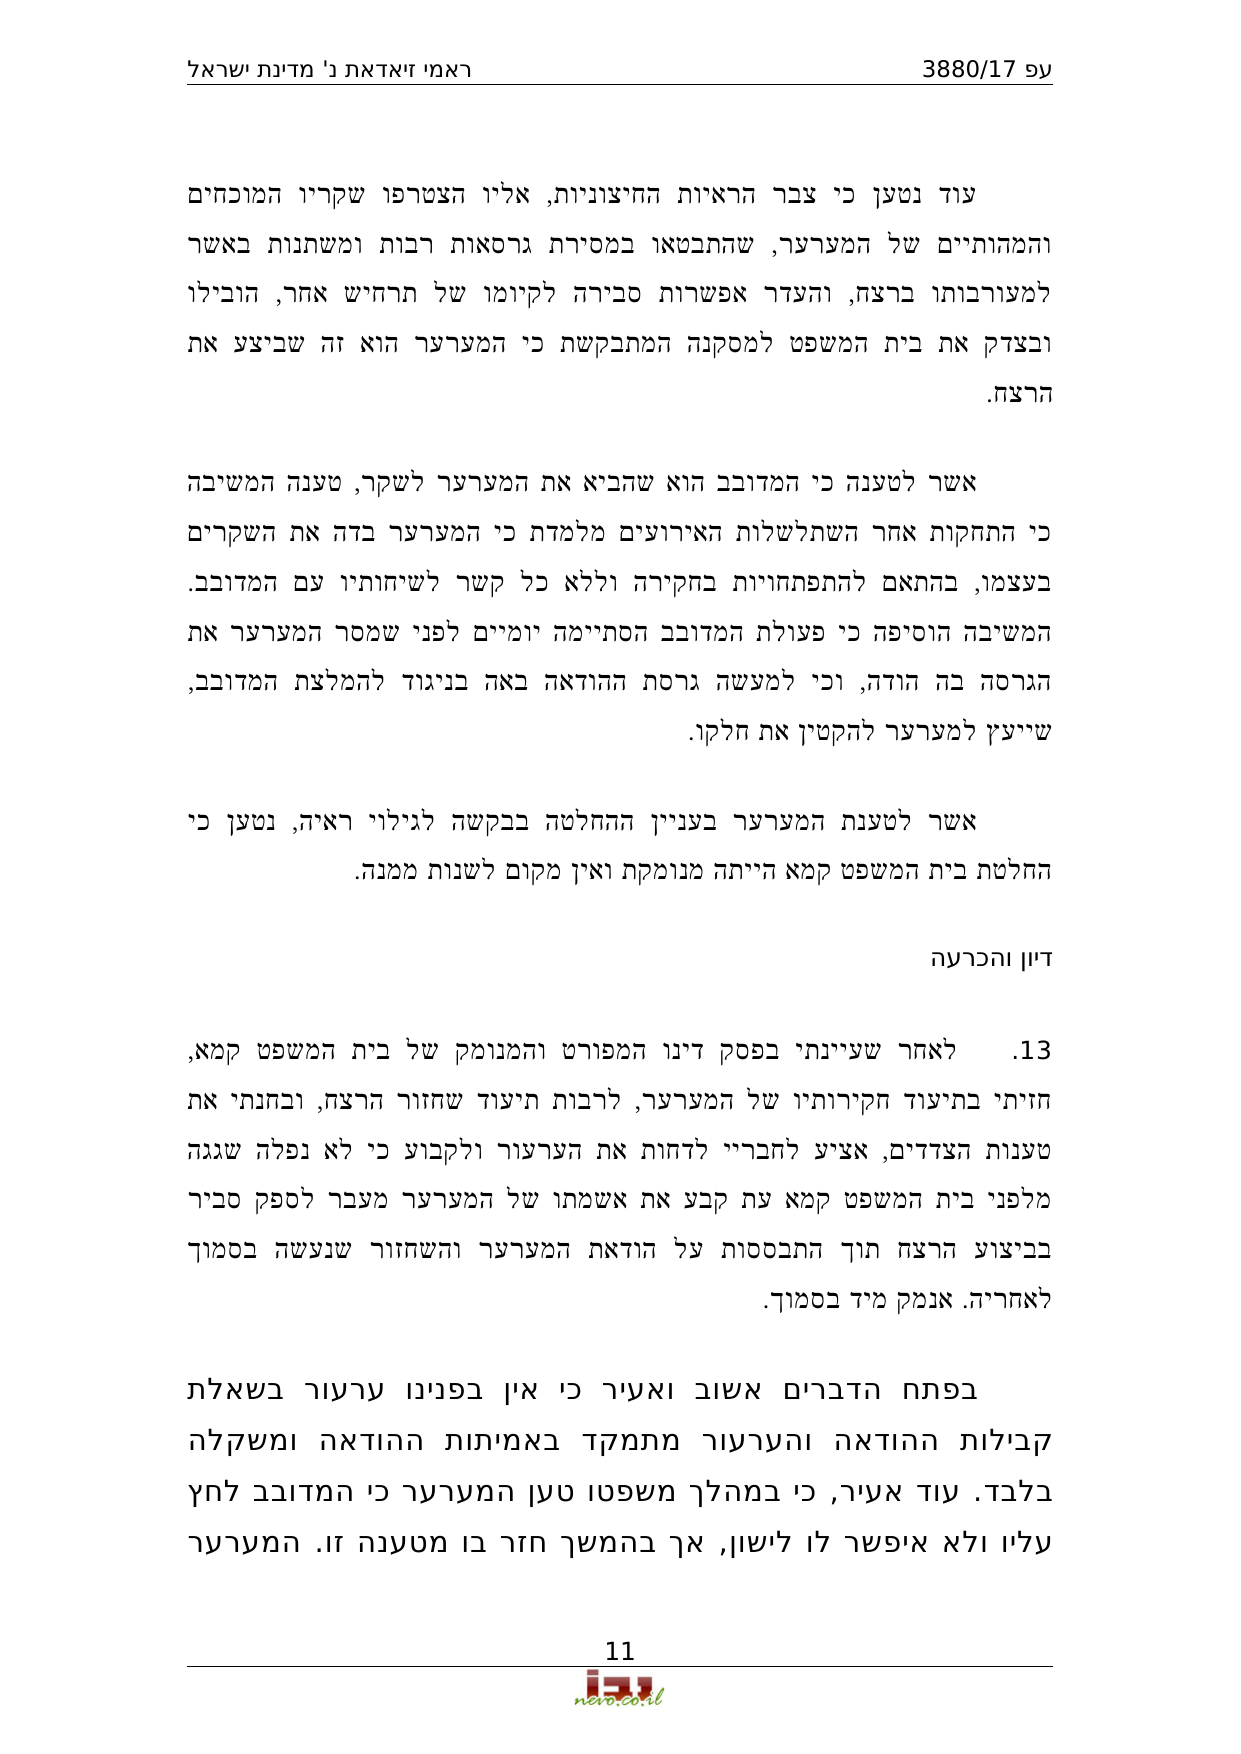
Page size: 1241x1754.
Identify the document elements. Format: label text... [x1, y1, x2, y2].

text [187, 1372, 1053, 1560]
list עוד נטען כי צבר הראיות החיצוניות, אליו הצטרפו שקריו המוכחים והמהותיים של המערער, שהתבטאו במסירת גרסאות רבות ומשתנות באשר למעורבותו ברצח, והעדר אפשרות סבירה לקיומו של תרחיש אחר, הובילו ובצדק את בית המשפט למסקנה המתבקשת כי המערער הוא זה שביצע את הרצח. [187, 177, 1053, 409]
list אשר לטענת המערער בעניין ההחלטה בבקשה לגילוי ראיה, נטען כי החלטת בית המשפט קמא הייתה מנומקת ואין מקום לשנות ממנה. [187, 804, 1053, 887]
list אשר לטענה כי המדובב הוא שהביא את המערער לשקר, טענה המשיבה כי התחקות אחר השתלשלות האירועים מלמדת כי המערער בדה את השקרים בעצמו, בהתאם להתפתחויות בחקירה וללא כל קשר לשיחותיו עם המדובב. המשיבה הוסיפה כי פעולת המדובב הסתיימה יומיים לפני שמסר המערער את הגרסה בה הודה, וכי למעשה גרסת ההודאה באה בניגוד להמלצת המדובב, שייעץ למערער להקטין את חלקו. [187, 466, 1053, 748]
text דיון והכרעה [187, 943, 1053, 972]
picture [574, 1669, 666, 1707]
list לאחר שעיינתי בפסק דינו המפורט והמנומק של בית המשפט קמא, חזיתי בתיעוד חקירותיו של המערער, לרבות תיעוד שחזור הרצח, ובחנתי את טענות הצדדים, אציע לחבריי לדחות את הערעור ולקבוע כי לא נפלה שגגה מלפני בית המשפט קמא עת קבע את אשמתו של המערער מעבר לספק סביר בביצוע הרצח תוך התבססות על הודאת המערער והשחזור שנעשה בסמוך לאחריה. אנמק מיד בסמוך. [187, 1033, 1053, 1316]
